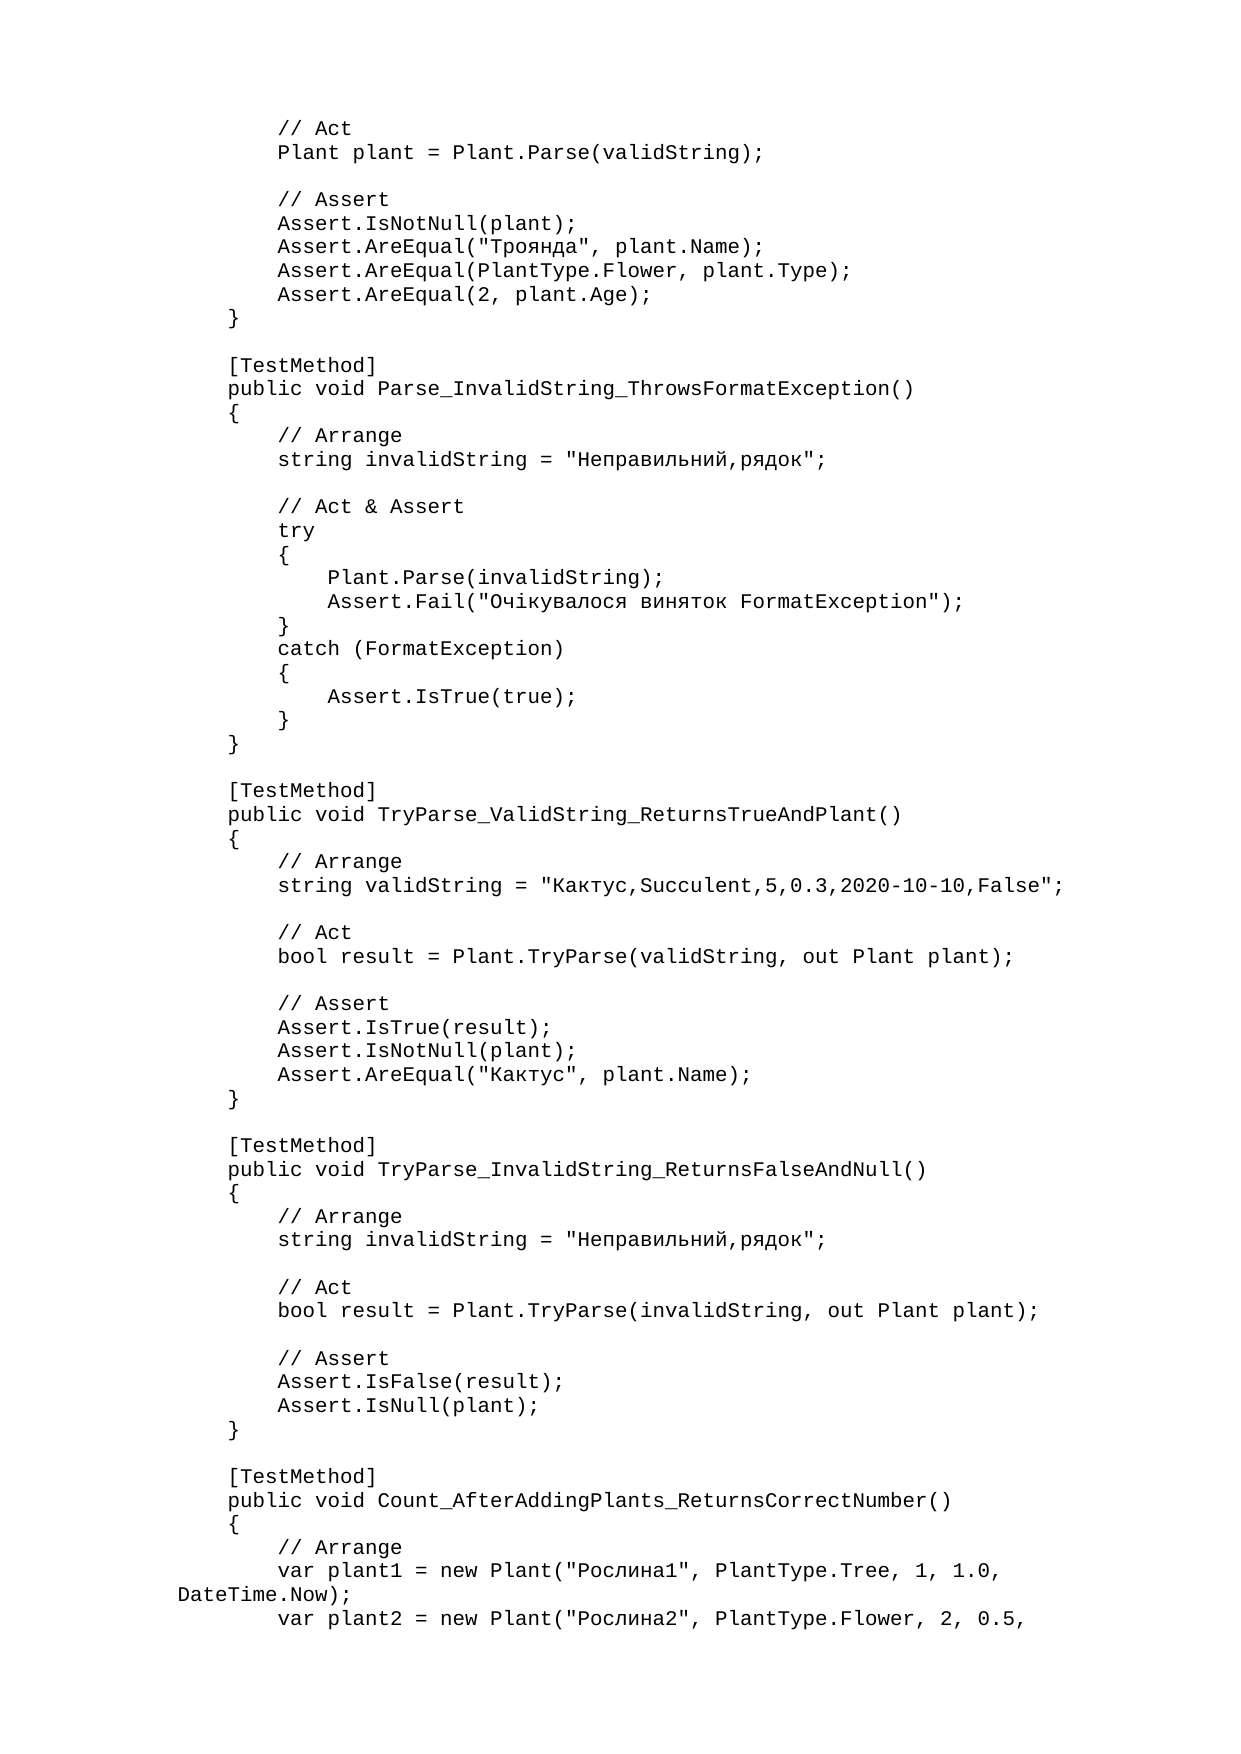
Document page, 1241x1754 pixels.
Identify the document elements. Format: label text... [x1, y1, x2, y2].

text string validString = "Кактус,Succulent,5,0.3,2020-10-10,False"; [177, 875, 1152, 898]
text Assert.Fail("Очікувалося виняток FormatException"); [177, 591, 1152, 615]
text public void Count_AfterAddingPlants_ReturnsCorrectNumber() [177, 1489, 1152, 1513]
text bool result = Plant.TryParse(validString, out Plant plant); [177, 946, 1152, 969]
text } [177, 307, 1152, 331]
text // Arrange [177, 1537, 1152, 1561]
text Assert.AreEqual("Троянда", plant.Name); [177, 236, 1152, 260]
text } [177, 709, 1152, 733]
text string invalidString = "Неправильний,рядок"; [177, 449, 1152, 473]
text { [177, 1513, 1152, 1537]
text Assert.AreEqual(PlantType.Flower, plant.Type); [177, 260, 1152, 284]
text } [177, 615, 1152, 638]
text [TestMethod] [177, 354, 1152, 378]
text { [177, 662, 1152, 686]
text // Act [177, 118, 1152, 142]
text [TestMethod] [177, 780, 1152, 804]
text Assert.IsTrue(true); [177, 686, 1152, 709]
text } [177, 733, 1152, 757]
text // Arrange [177, 1206, 1152, 1229]
text public void TryParse_InvalidString_ReturnsFalseAndNull() [177, 1158, 1152, 1182]
text string invalidString = "Неправильний,рядок"; [177, 1229, 1152, 1253]
text // Assert [177, 993, 1152, 1017]
text // Assert [177, 1348, 1152, 1371]
text { [177, 402, 1152, 426]
text Assert.AreEqual("Кактус", plant.Name); [177, 1064, 1152, 1088]
text { [177, 544, 1152, 567]
text Assert.IsNull(plant); [177, 1395, 1152, 1419]
text public void TryParse_ValidString_ReturnsTrueAndPlant() [177, 804, 1152, 827]
text // Arrange [177, 851, 1152, 875]
text Assert.IsFalse(result); [177, 1371, 1152, 1395]
text Plant.Parse(invalidString); [177, 567, 1152, 591]
text Plant plant = Plant.Parse(validString); [177, 142, 1152, 165]
text [TestMethod] [177, 1135, 1152, 1158]
text // Act [177, 1277, 1152, 1300]
text // Assert [177, 189, 1152, 213]
text Assert.IsNotNull(plant); [177, 213, 1152, 236]
text Assert.IsNotNull(plant); [177, 1040, 1152, 1064]
text { [177, 827, 1152, 851]
text } [177, 1088, 1152, 1111]
text // Act & Assert [177, 496, 1152, 520]
text } [177, 1419, 1152, 1442]
text [TestMethod] [177, 1466, 1152, 1489]
text public void Parse_InvalidString_ThrowsFormatException() [177, 378, 1152, 402]
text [177, 1608, 1152, 1631]
text try [177, 520, 1152, 544]
text // Arrange [177, 426, 1152, 449]
text bool result = Plant.TryParse(invalidString, out Plant plant); [177, 1300, 1152, 1324]
text // Act [177, 922, 1152, 946]
text Assert.IsTrue(result); [177, 1017, 1152, 1040]
text Assert.AreEqual(2, plant.Age); [177, 284, 1152, 307]
text catch (FormatException) [177, 638, 1152, 662]
text { [177, 1182, 1152, 1206]
text var plant1 = new Plant("Рослина1", PlantType.Tree, 1, 1.0, DateTime.Now); [177, 1561, 1152, 1608]
